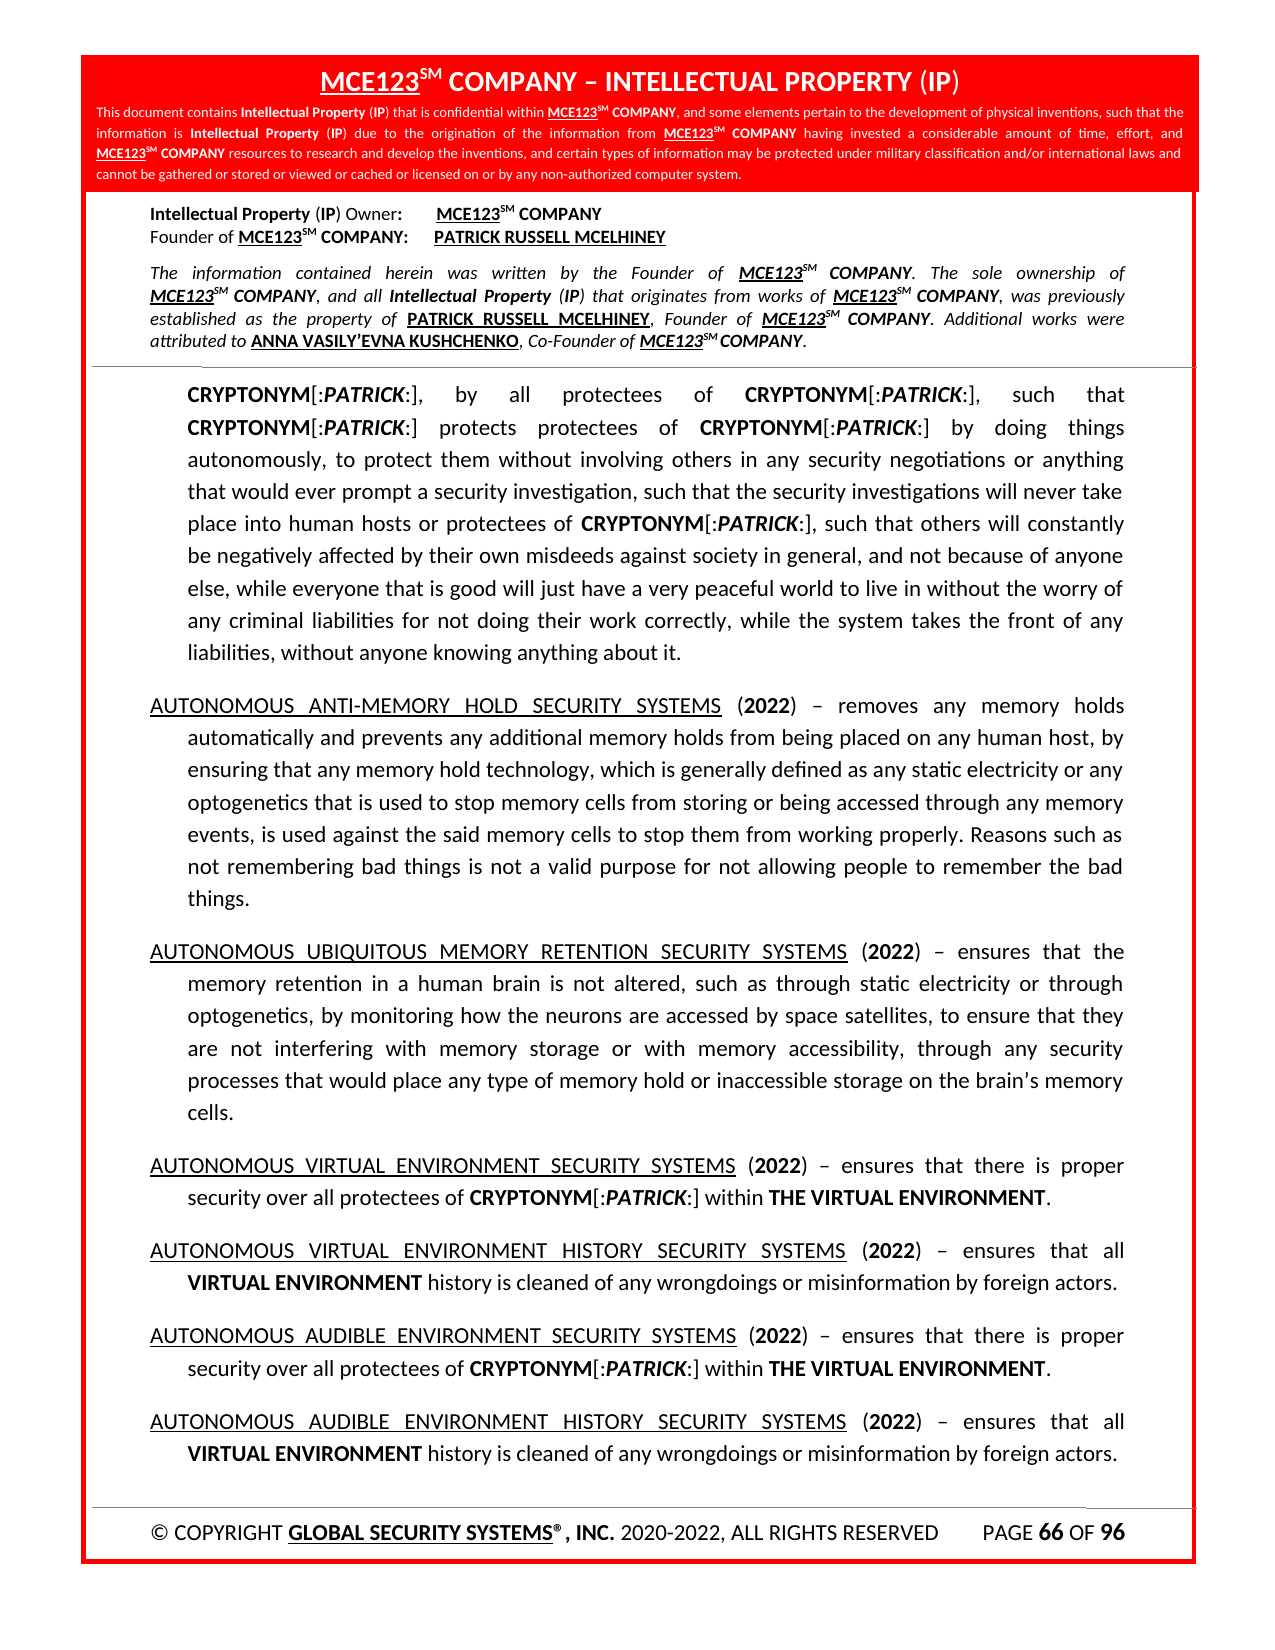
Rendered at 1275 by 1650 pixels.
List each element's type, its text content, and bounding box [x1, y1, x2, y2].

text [150, 381, 1125, 666]
text AUTONOMOUS AUDIBLE ENVIRONMENT SECURITY SYSTEMS (2022) – ensures that there is proper security over all protectees of CRYPTONYM[:PATRICK:] within THE VIRTUAL ENVIRONMENT. [150, 1322, 1125, 1382]
text AUTONOMOUS AUDIBLE ENVIRONMENT HISTORY SECURITY SYSTEMS (2022) – ensures that all VIRTUAL ENVIRONMENT history is cleaned of any wrongdoings or misinformation by foreign actors. [150, 1407, 1125, 1467]
text AUTONOMOUS VIRTUAL ENVIRONMENT HISTORY SECURITY SYSTEMS (2022) – ensures that all VIRTUAL ENVIRONMENT history is cleaned of any wrongdoings or misinformation by foreign actors. [150, 1236, 1125, 1297]
text AUTONOMOUS VIRTUAL ENVIRONMENT SECURITY SYSTEMS (2022) – ensures that there is proper security over all protectees of CRYPTONYM[:PATRICK:] within THE VIRTUAL ENVIRONMENT. [150, 1151, 1125, 1211]
text AUTONOMOUS ANTI-MEMORY HOLD SECURITY SYSTEMS (2022) – removes any memory holds automatically and prevents any additional memory holds from being placed on any human host, by ensuring that any memory hold technology, which is generally defined as any static electricity or any optogenetics that is used to stop memory cells from storing or being accessed through any memory events, is used against the said memory cells to stop them from working properly. Reasons such as not remembering bad things is not a valid purpose for not allowing people to remember the bad things. [150, 691, 1125, 912]
text AUTONOMOUS UBIQUITOUS MEMORY RETENTION SECURITY SYSTEMS (2022) – ensures that the memory retention in a human brain is not altered, such as through static electricity or through optogenetics, by monitoring how the neurons are accessed by space satellites, to ensure that they are not interfering with memory storage or with memory accessibility, through any security processes that would place any type of memory hold or inaccessible storage on the brain’s memory cells. [150, 937, 1125, 1126]
